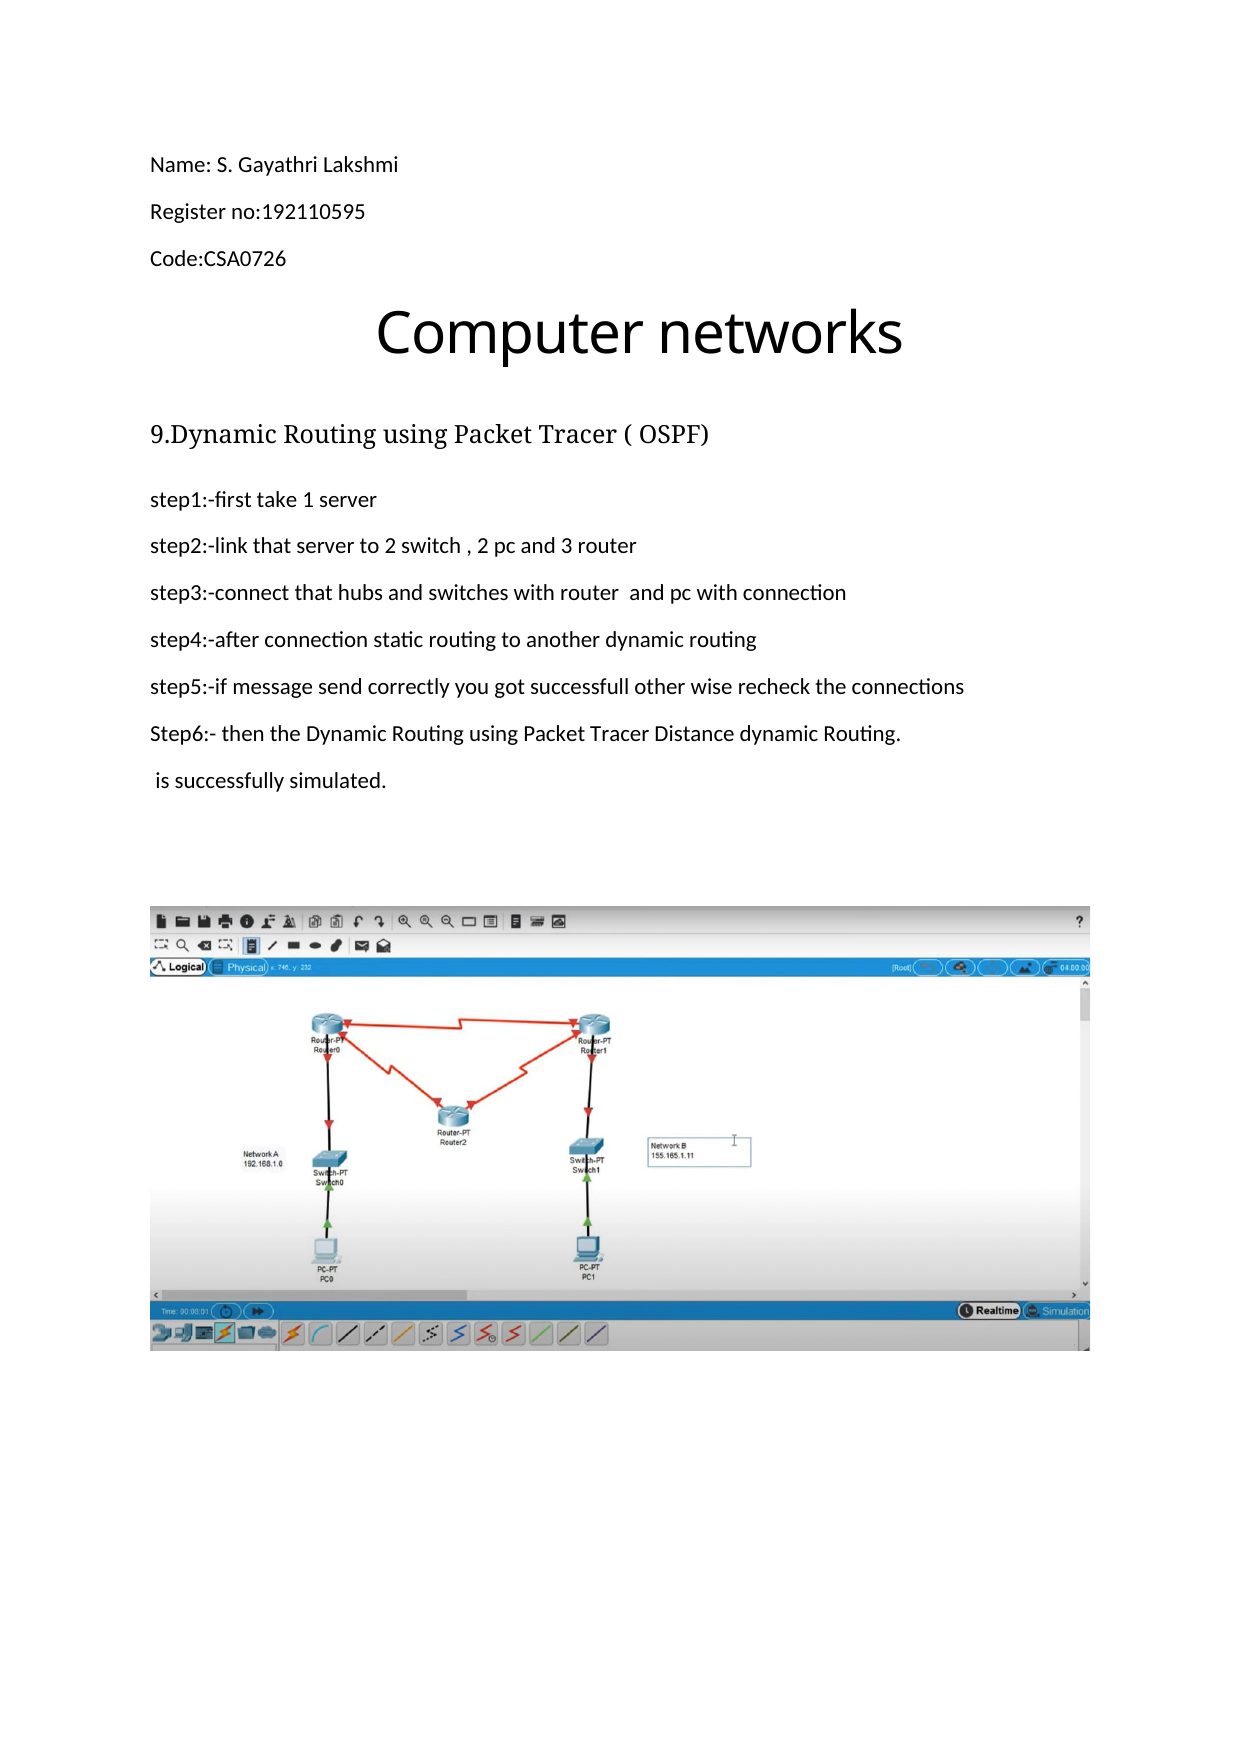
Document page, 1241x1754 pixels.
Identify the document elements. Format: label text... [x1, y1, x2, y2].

text Name: S. Gayathri Lakshmi [150, 150, 1090, 178]
text 9.Dynamic Routing using Packet Tracer ( OSPF) [150, 417, 1090, 451]
text step1:-first take 1 server [150, 485, 1090, 513]
text is successfully simulated. [150, 766, 1090, 794]
text Code:CSA0726 [150, 244, 1090, 272]
title Computer networks [150, 291, 1090, 370]
picture [150, 906, 1091, 1351]
text Register no:192110595 [150, 197, 1090, 225]
text Step6:- then the Dynamic Routing using Packet Tracer Distance dynamic Routing. [150, 719, 1090, 747]
text step3:-connect that hubs and switches with router and pc with connection [150, 578, 1090, 606]
text step5:-if message send correctly you got successfull other wise recheck the connections [150, 672, 1090, 700]
text step4:-after connection static routing to another dynamic routing [150, 625, 1090, 653]
text step2:-link that server to 2 switch , 2 pc and 3 router [150, 532, 1090, 559]
